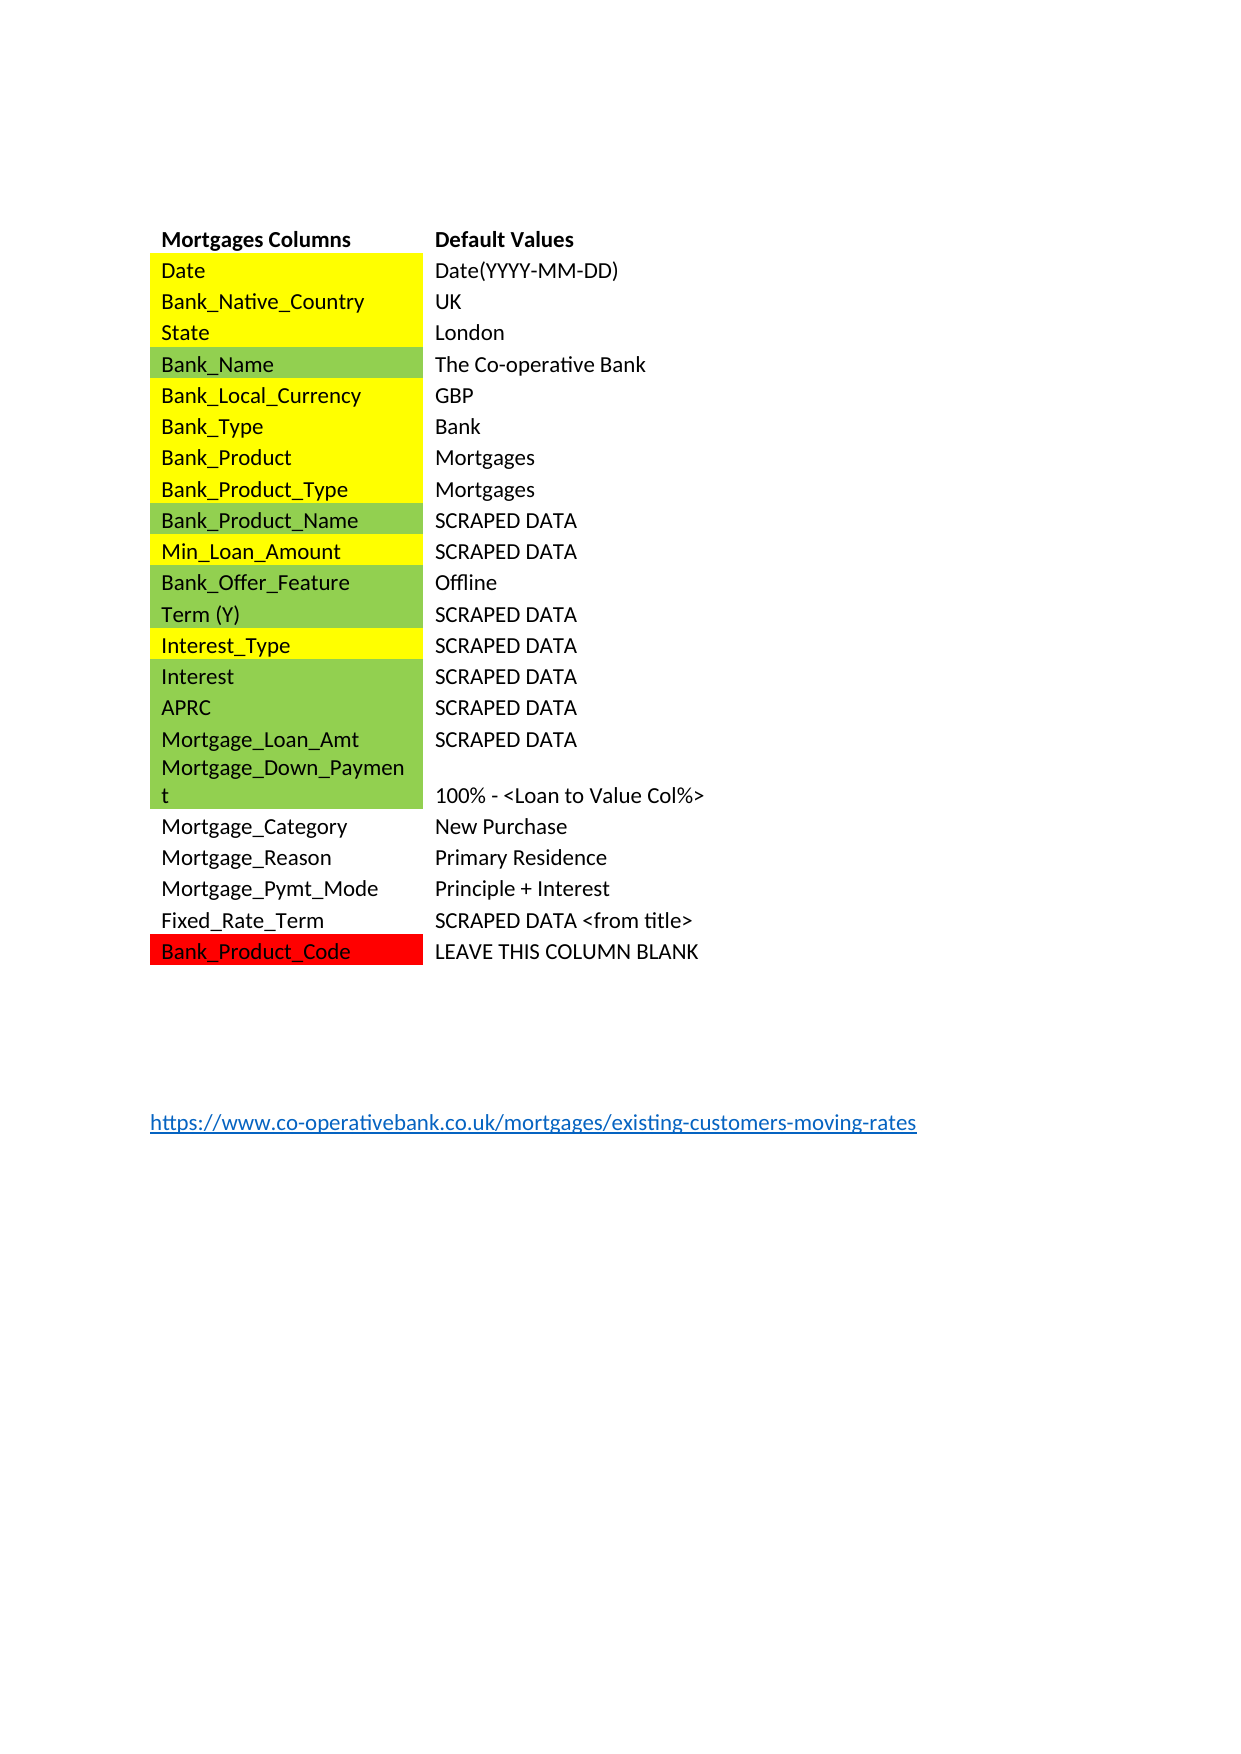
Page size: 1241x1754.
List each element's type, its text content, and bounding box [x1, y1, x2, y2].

table_cell Bank_Product_Code [150, 934, 423, 965]
table_cell The Co-operative Bank [424, 347, 783, 378]
table_cell APRC [150, 690, 423, 722]
table_cell Mortgage_Reason [150, 840, 423, 871]
table_cell Principle + Interest [424, 871, 783, 903]
table_cell 100% - <Loan to Value Col%> [424, 753, 783, 809]
table_cell Bank_Type [150, 409, 423, 440]
table_cell Offline [424, 565, 783, 597]
table_cell Mortgage_Loan_Amt [150, 722, 423, 753]
table_cell State [150, 315, 423, 347]
table_cell Bank_Local_Currency [150, 378, 423, 409]
table_cell Bank_Product [150, 440, 423, 472]
table_cell Bank_Product_Name [150, 503, 423, 534]
table_cell Bank_Name [150, 347, 423, 378]
text https://www.co-operativebank.co.uk/mortgages/existing-customers-moving-rates [150, 1108, 1090, 1136]
table_cell Interest_Type [150, 628, 423, 659]
table_cell SCRAPED DATA [424, 628, 783, 659]
table_cell SCRAPED DATA [424, 534, 783, 565]
table_cell Mortgages [424, 472, 783, 503]
table_cell Bank [424, 409, 783, 440]
table_cell SCRAPED DATA [424, 690, 783, 722]
table_cell Mortgage_Down_Payment [150, 753, 423, 809]
table_cell Date(YYYY-MM-DD) [424, 253, 783, 284]
table_cell SCRAPED DATA [424, 659, 783, 690]
table_cell Bank_Product_Type [150, 472, 423, 503]
table_cell Fixed_Rate_Term [150, 903, 423, 934]
table_cell Term (Y) [150, 597, 423, 628]
table_cell Date [150, 253, 423, 284]
table_header Default Values [424, 222, 783, 253]
table_cell Bank_Native_Country [150, 284, 423, 315]
table_cell SCRAPED DATA [424, 722, 783, 753]
table_cell SCRAPED DATA <from title> [424, 903, 783, 934]
table_cell SCRAPED DATA [424, 503, 783, 534]
table_header Mortgages Columns [150, 222, 423, 253]
table_cell GBP [424, 378, 783, 409]
table_cell Interest [150, 659, 423, 690]
table_cell Min_Loan_Amount [150, 534, 423, 565]
table_cell UK [424, 284, 783, 315]
table_cell LEAVE THIS COLUMN BLANK [424, 934, 783, 965]
table_cell New Purchase [424, 809, 783, 840]
table_cell Mortgages [424, 440, 783, 472]
table_cell Primary Residence [424, 840, 783, 871]
table_cell Bank_Offer_Feature [150, 565, 423, 597]
table_cell SCRAPED DATA [424, 597, 783, 628]
table_cell London [424, 315, 783, 347]
table_cell Mortgage_Category [150, 809, 423, 840]
table_cell Mortgage_Pymt_Mode [150, 871, 423, 903]
